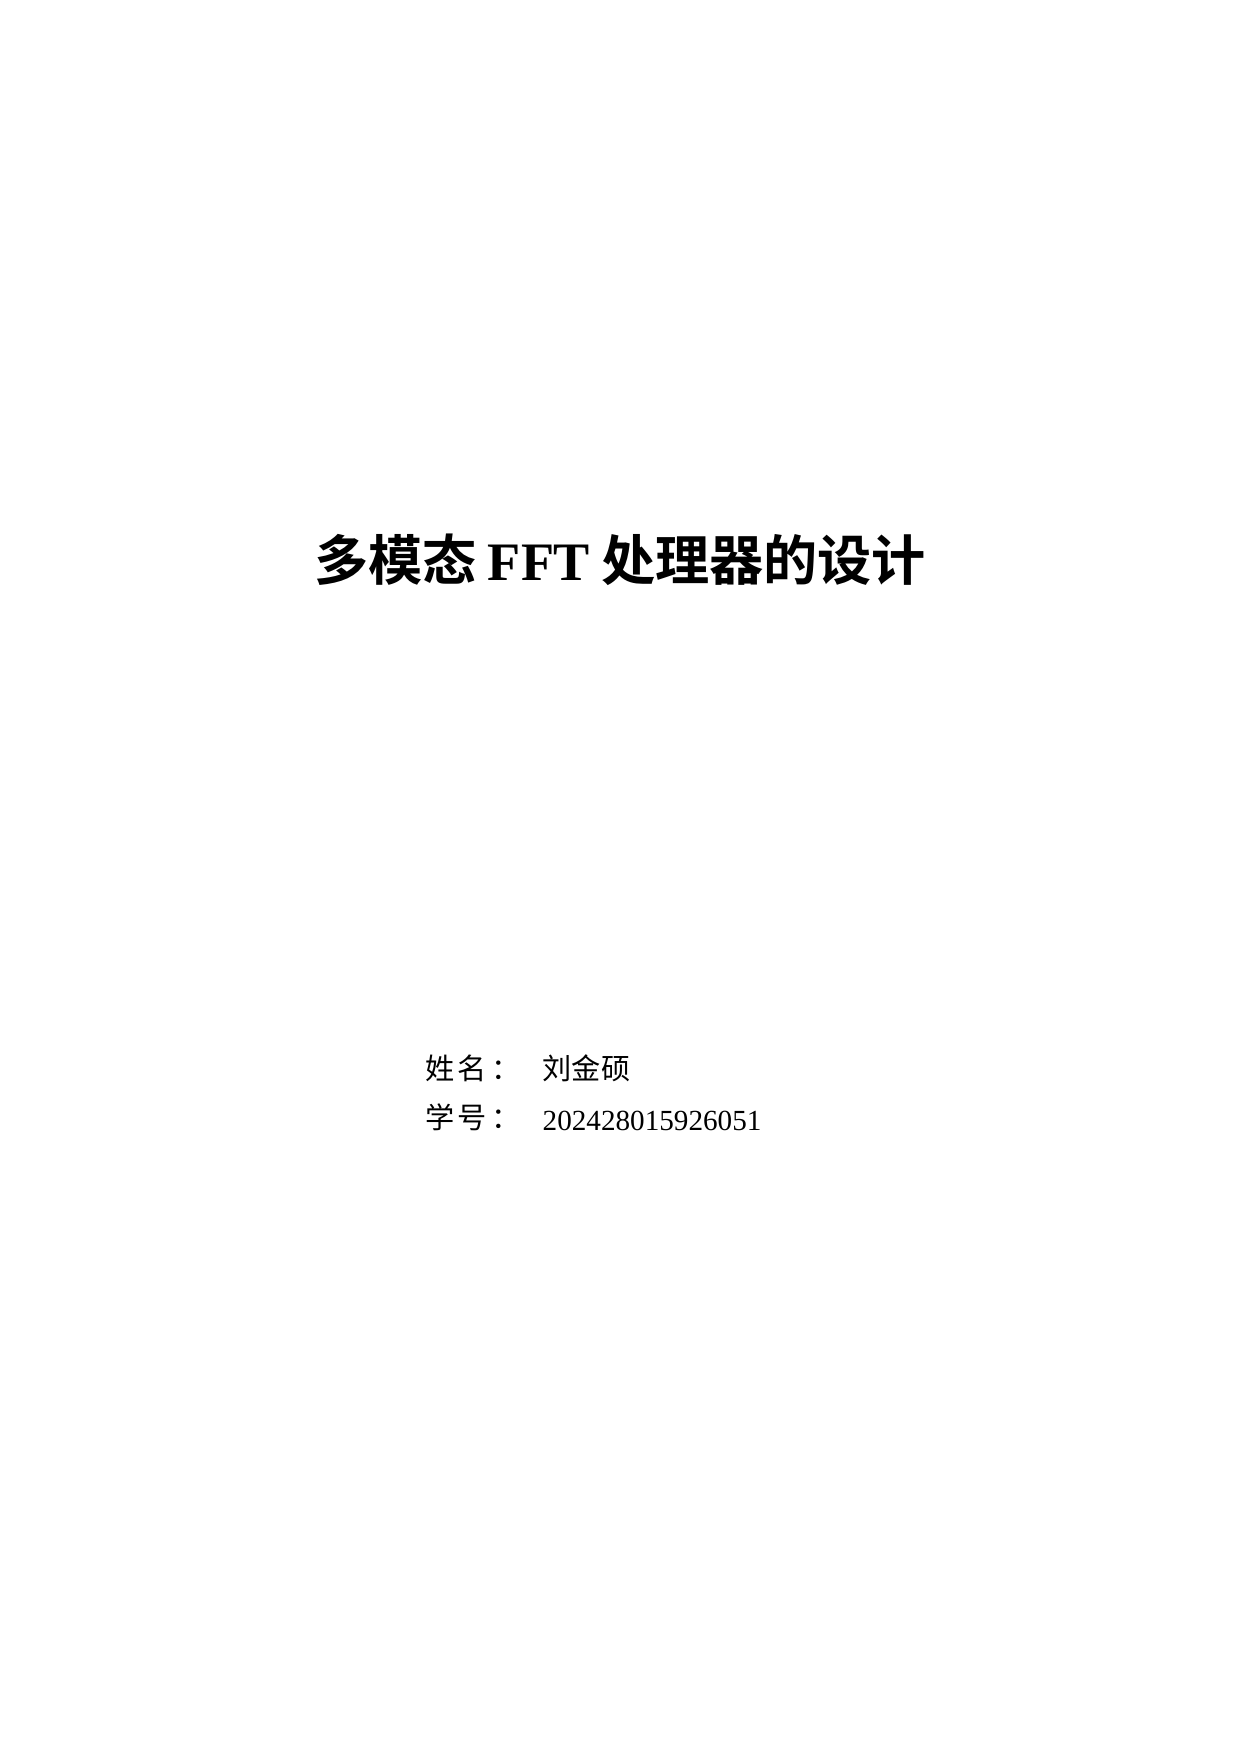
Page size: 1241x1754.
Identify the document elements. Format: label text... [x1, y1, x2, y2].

text 多模态FFT处理器的设计 [148, 508, 1092, 606]
table_header 姓名： [414, 1046, 531, 1094]
table_header 刘金硕 [531, 1046, 827, 1094]
table_cell 学号： [414, 1095, 531, 1143]
table_cell 202428015926051 [531, 1095, 827, 1143]
